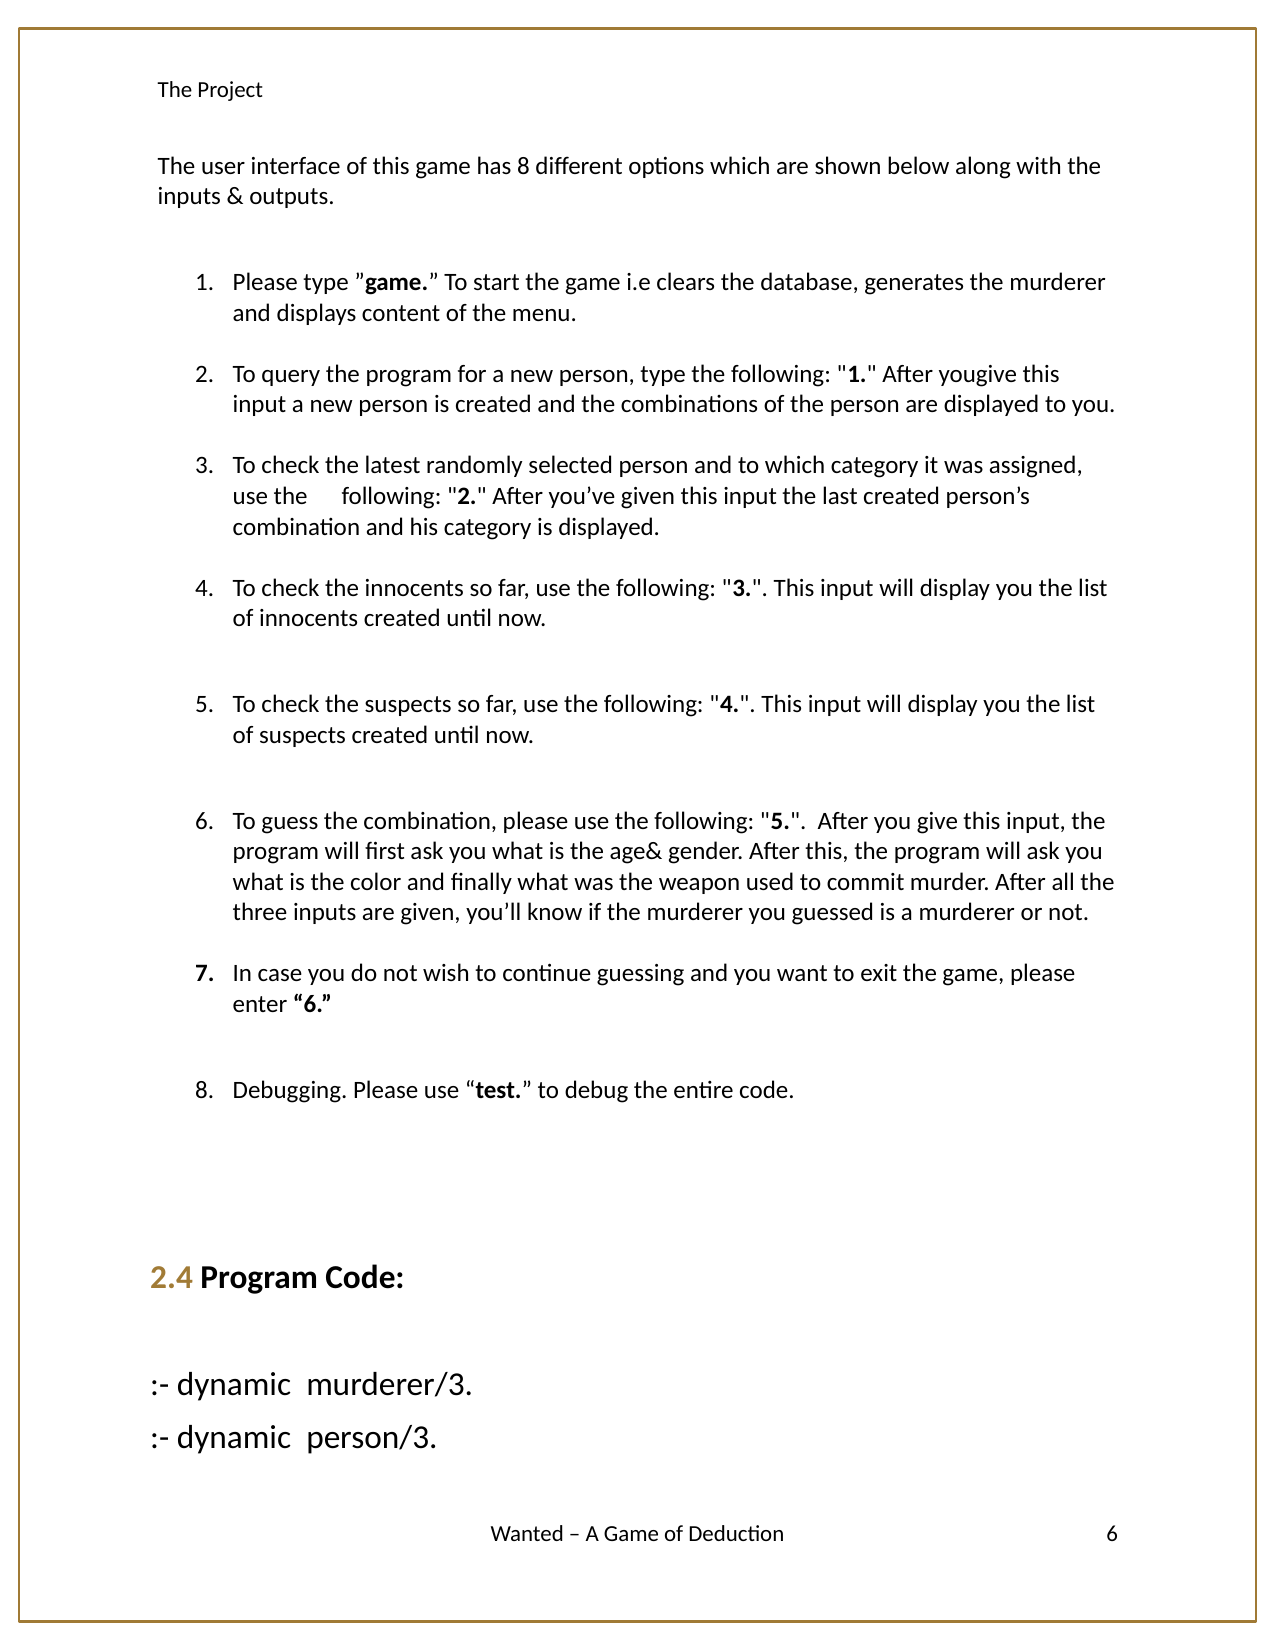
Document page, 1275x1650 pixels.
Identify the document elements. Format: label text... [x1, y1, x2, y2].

list To check the suspects so far, use the following: "4.". This input will display you the list of suspects created until now. [195, 688, 1117, 749]
list Debugging. Please use “test.” to debug the entire code. [195, 1074, 1117, 1104]
text The user interface of this game has 8 different options which are shown below along with the inputs & outputs. [157, 150, 1117, 211]
text :- dynamic person/3. [150, 1416, 1117, 1457]
text 2.4 Program Code: [150, 1256, 1117, 1297]
list In case you do not wish to continue guessing and you want to exit the game, please enter “6.” [195, 957, 1117, 1018]
list To check the latest randomly selected person and to which category it was assigned, use the following: "2." After you’ve given this input the last created person’s combination and his category is displayed. [195, 450, 1117, 541]
list Please type ”game.” To start the game i.e clears the database, generates the murderer and displays content of the menu. [195, 267, 1117, 328]
list To guess the combination, please use the following: "5.". After you give this input, the program will first ask you what is the age& gender. After this, the program will ask you what is the color and finally what was the weapon used to commit murder. After all the three inputs are given, you’ll know if the murderer you guessed is a murderer or not. [195, 805, 1117, 927]
list To check the innocents so far, use the following: "3.". This input will display you the list of innocents created until now. [195, 572, 1117, 633]
text :- dynamic murderer/3. [150, 1363, 1117, 1403]
list To query the program for a new person, type the following: "1." After yougive this input a new person is created and the combinations of the person are displayed to you. [195, 358, 1117, 419]
